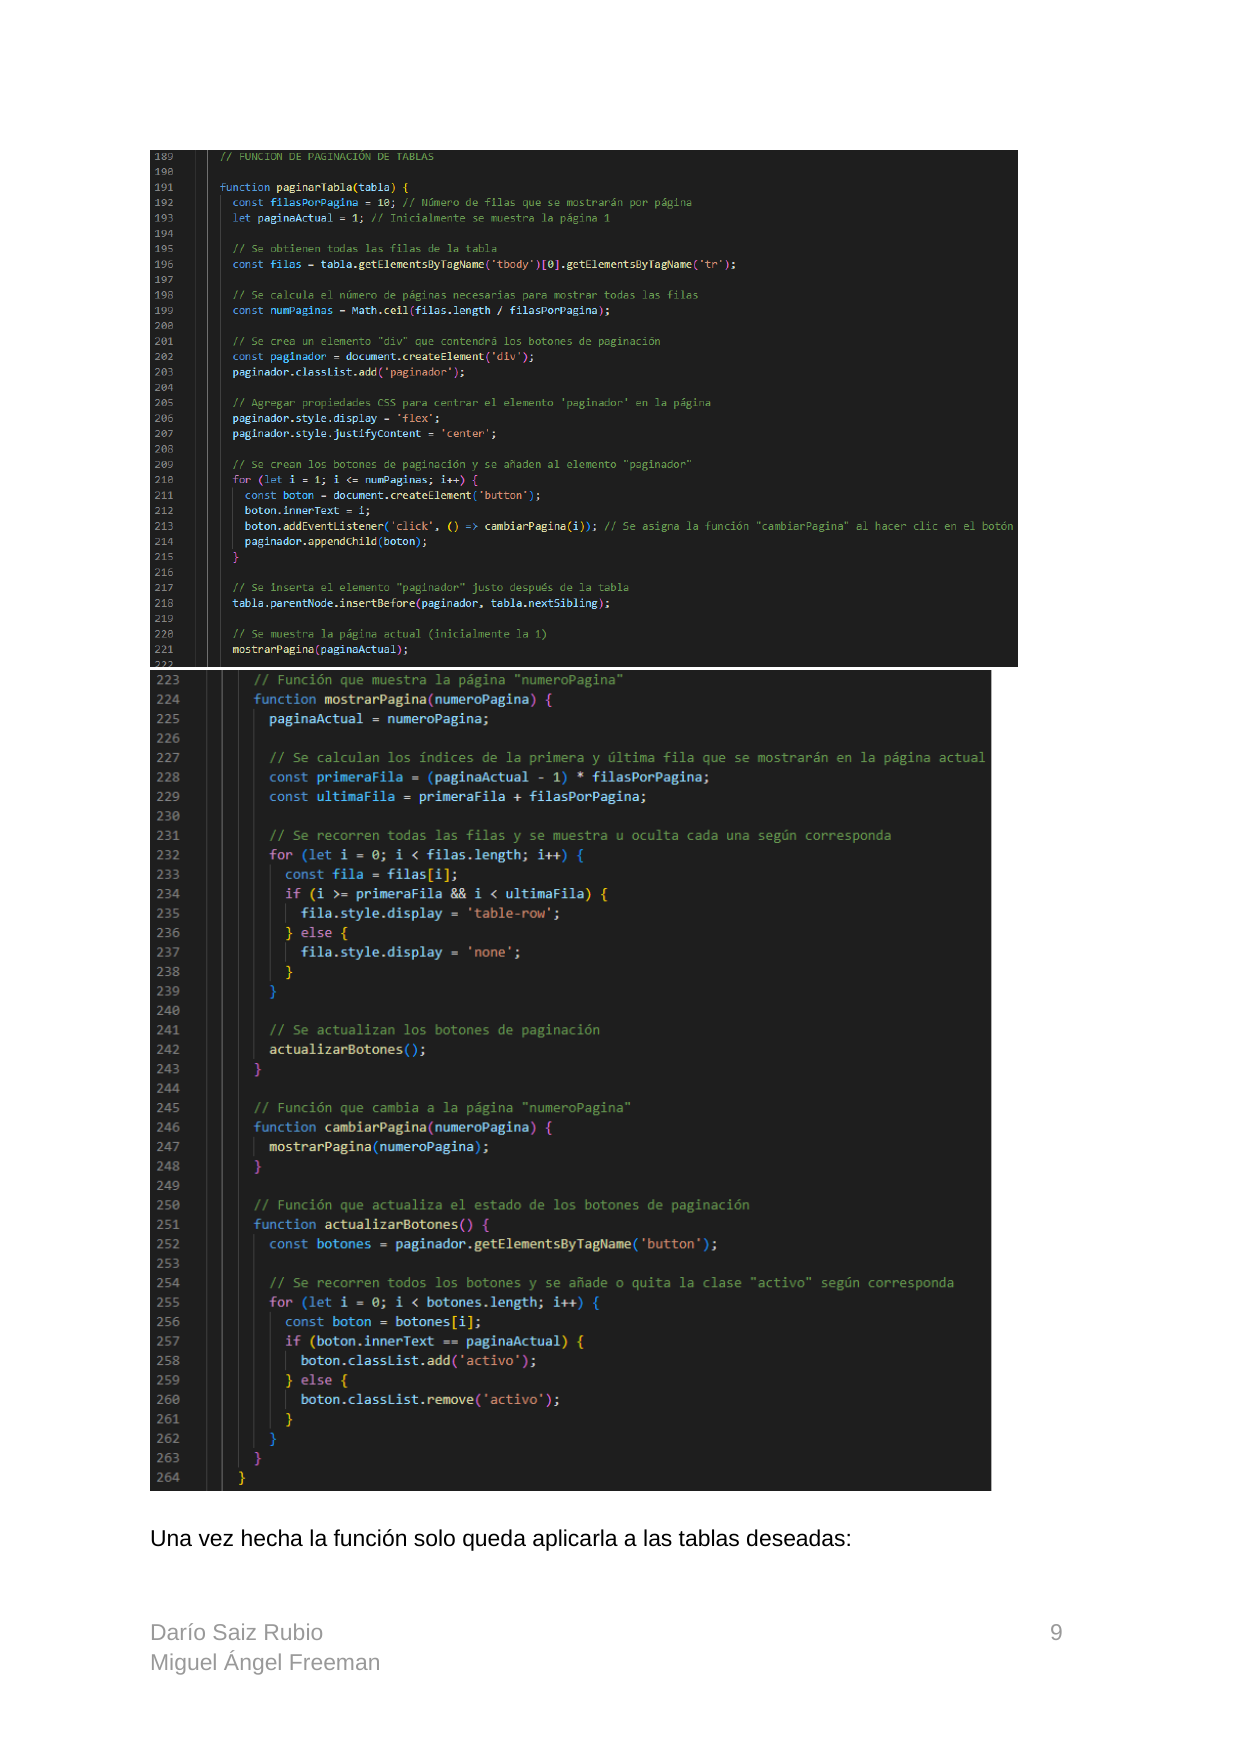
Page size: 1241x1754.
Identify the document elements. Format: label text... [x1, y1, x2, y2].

text Una vez hecha la función solo queda aplicarla a las tablas deseadas: [150, 1524, 1090, 1551]
picture [150, 150, 1018, 667]
picture [150, 670, 992, 1491]
